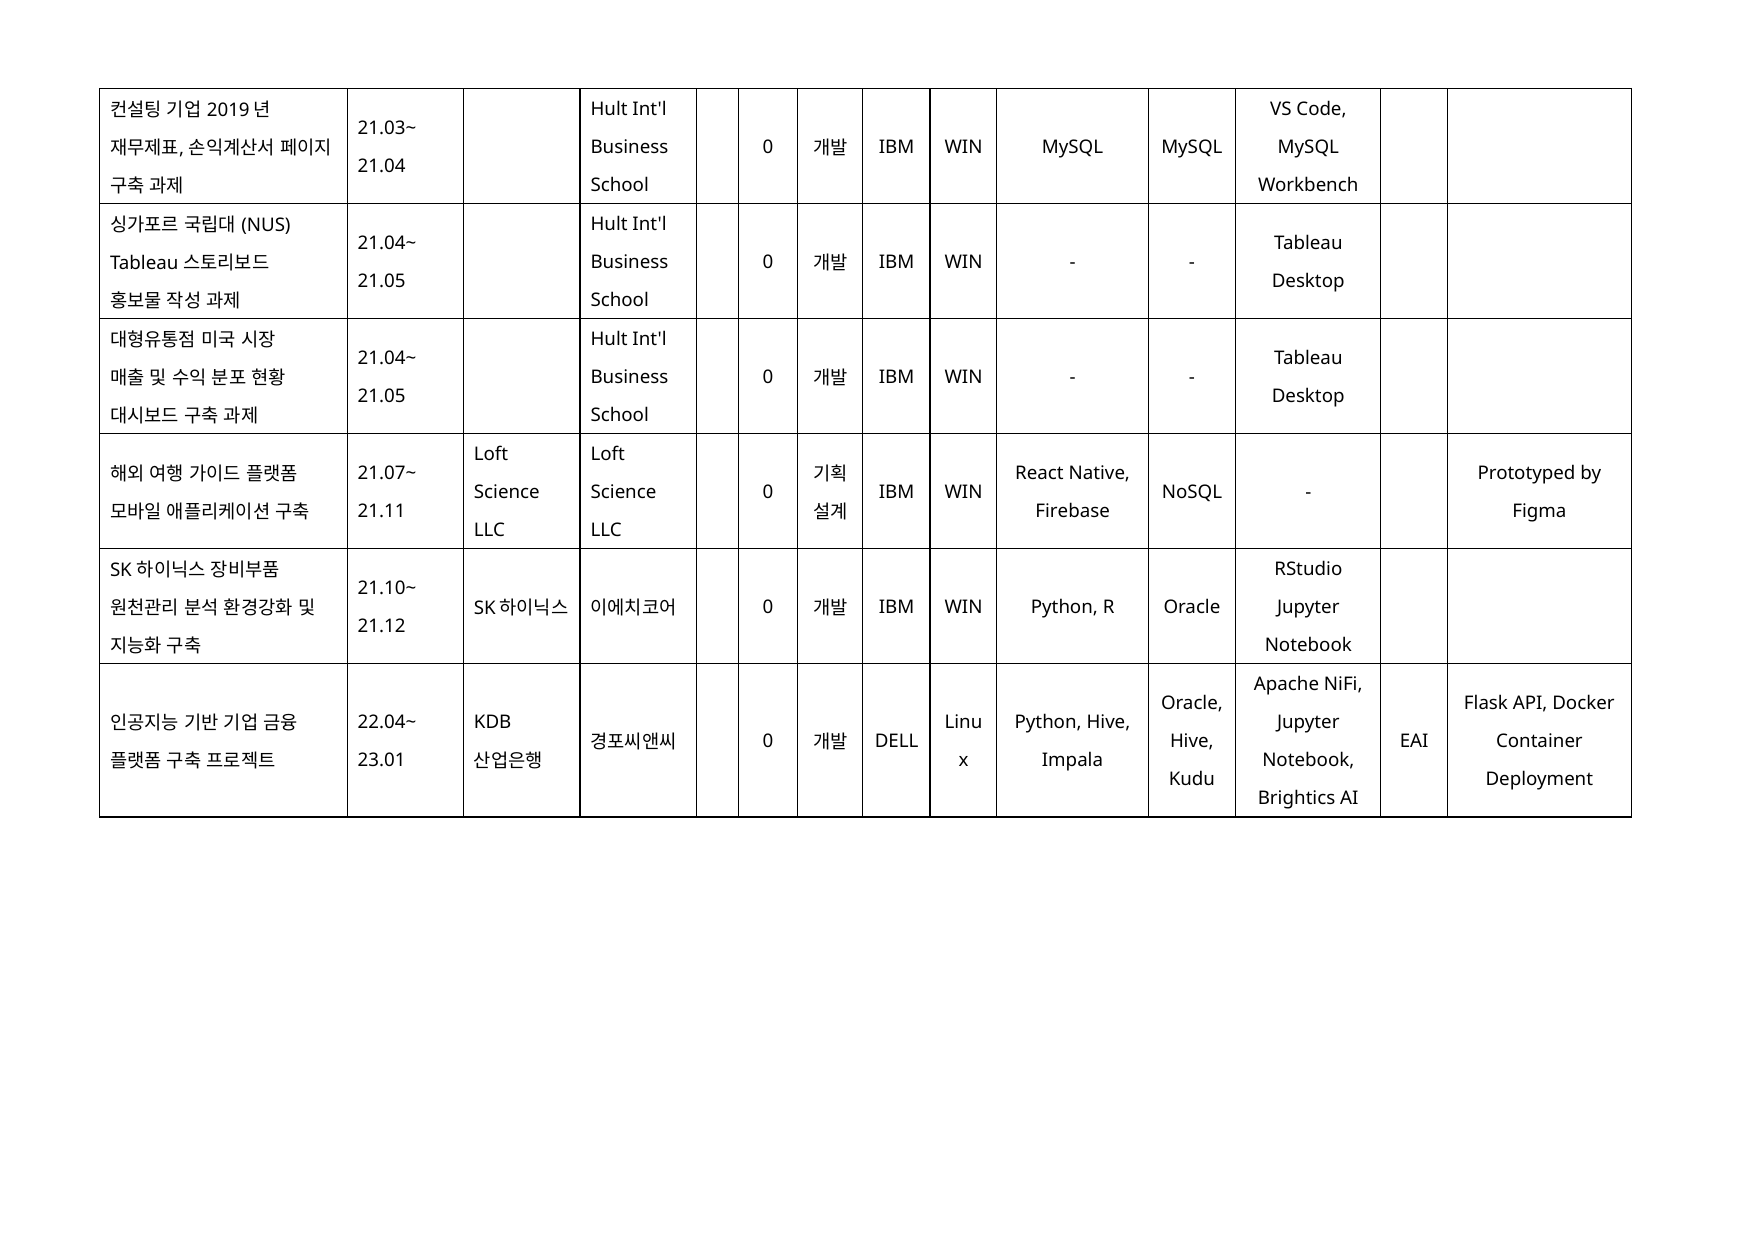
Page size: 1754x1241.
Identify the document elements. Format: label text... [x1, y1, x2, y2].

table_cell IBM [863, 319, 929, 433]
table_cell 대형유통점 미국 시장 매출 및 수익 분포 현황 대시보드 구축 과제 [100, 319, 347, 433]
table_cell WIN [931, 434, 996, 548]
table_cell [1381, 89, 1447, 203]
table_cell KDB산업은행 [464, 664, 579, 816]
table_cell Python, Hive, Impala [997, 664, 1148, 816]
table_cell IBM [863, 549, 929, 663]
table_cell 개발 [798, 89, 862, 203]
table_cell 이에치코어 [581, 549, 696, 663]
table_cell [697, 549, 738, 663]
table_cell Hult Int'l Business School [581, 319, 696, 433]
table_cell NoSQL [1149, 434, 1235, 548]
table_cell [1381, 319, 1447, 433]
table_cell 0 [739, 319, 797, 433]
table_cell - [997, 319, 1148, 433]
table_cell - [997, 204, 1148, 318]
table_cell 0 [739, 89, 797, 203]
table_cell MySQL [1149, 89, 1235, 203]
table_cell 22.04~ 23.01 [348, 664, 463, 816]
table_cell [697, 664, 738, 816]
table_cell Python, R [997, 549, 1148, 663]
table_cell 경포씨앤씨 [581, 664, 696, 816]
table_cell [1448, 319, 1631, 433]
table_cell 0 [739, 664, 797, 816]
table_cell 개발 [798, 319, 862, 433]
table_cell SK하이닉스 [464, 549, 579, 663]
table_cell [464, 204, 579, 318]
table_cell WIN [931, 89, 996, 203]
table_cell Tableau Desktop [1236, 204, 1380, 318]
table_cell Hult Int'l Business School [581, 204, 696, 318]
table_cell WIN [931, 319, 996, 433]
table_cell - [1236, 434, 1380, 548]
table_cell 21.04~ 21.05 [348, 204, 463, 318]
table_cell Prototyped by Figma [1448, 434, 1631, 548]
table_cell 0 [739, 434, 797, 548]
table_cell Linux [931, 664, 996, 816]
table_cell [1381, 549, 1447, 663]
table_cell [1448, 549, 1631, 663]
table_cell 21.10~ 21.12 [348, 549, 463, 663]
table_cell 기획설계 [798, 434, 862, 548]
table_cell Tableau Desktop [1236, 319, 1380, 433]
table_cell [464, 89, 579, 203]
table_cell Oracle, Hive, Kudu [1149, 664, 1235, 816]
table_cell [697, 89, 738, 203]
table_cell EAI [1381, 664, 1447, 816]
table_cell IBM [863, 434, 929, 548]
table_cell 컨설팅 기업 2019년 재무제표, 손익계산서 페이지 구축 과제 [100, 89, 347, 203]
table_cell - [1149, 204, 1235, 318]
table_cell WIN [931, 204, 996, 318]
table_cell SK 하이닉스 장비부품 원천관리 분석 환경강화 및 지능화 구축 [100, 549, 347, 663]
table_cell Oracle [1149, 549, 1235, 663]
table_cell MySQL [997, 89, 1148, 203]
table_cell 개발 [798, 204, 862, 318]
table_cell 21.03~ 21.04 [348, 89, 463, 203]
table_cell 해외 여행 가이드 플랫폼 모바일 애플리케이션 구축 [100, 434, 347, 548]
table_cell Apache NiFi, Jupyter Notebook, Brightics AI [1236, 664, 1380, 816]
table_cell 21.07~ 21.11 [348, 434, 463, 548]
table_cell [581, 89, 696, 203]
table_cell WIN [931, 549, 996, 663]
table_cell [697, 319, 738, 433]
table_cell - [1149, 319, 1235, 433]
table_cell 0 [739, 204, 797, 318]
table_cell DELL [863, 664, 929, 816]
table_cell 21.04~ 21.05 [348, 319, 463, 433]
table_cell 0 [739, 549, 797, 663]
table_cell 개발 [798, 549, 862, 663]
table_cell [697, 204, 738, 318]
table_cell Flask API, Docker Container Deployment [1448, 664, 1631, 816]
table_cell VS Code, MySQL Workbench [1236, 89, 1380, 203]
table_cell [1448, 204, 1631, 318]
table_cell [1448, 89, 1631, 203]
table_cell IBM [863, 89, 929, 203]
table_cell [1381, 434, 1447, 548]
table_cell 인공지능 기반 기업 금융 플랫폼 구축 프로젝트 [100, 664, 347, 816]
table_cell [464, 319, 579, 433]
table_cell React Native, Firebase [997, 434, 1148, 548]
table_cell [1381, 204, 1447, 318]
table_cell Loft Science LLC [464, 434, 579, 548]
table_cell 개발 [798, 664, 862, 816]
table_cell RStudio Jupyter Notebook [1236, 549, 1380, 663]
table_cell 싱가포르 국립대 (NUS) Tableau 스토리보드 홍보물 작성 과제 [100, 204, 347, 318]
table_cell [697, 434, 738, 548]
table_cell Loft Science LLC [581, 434, 696, 548]
table_cell IBM [863, 204, 929, 318]
